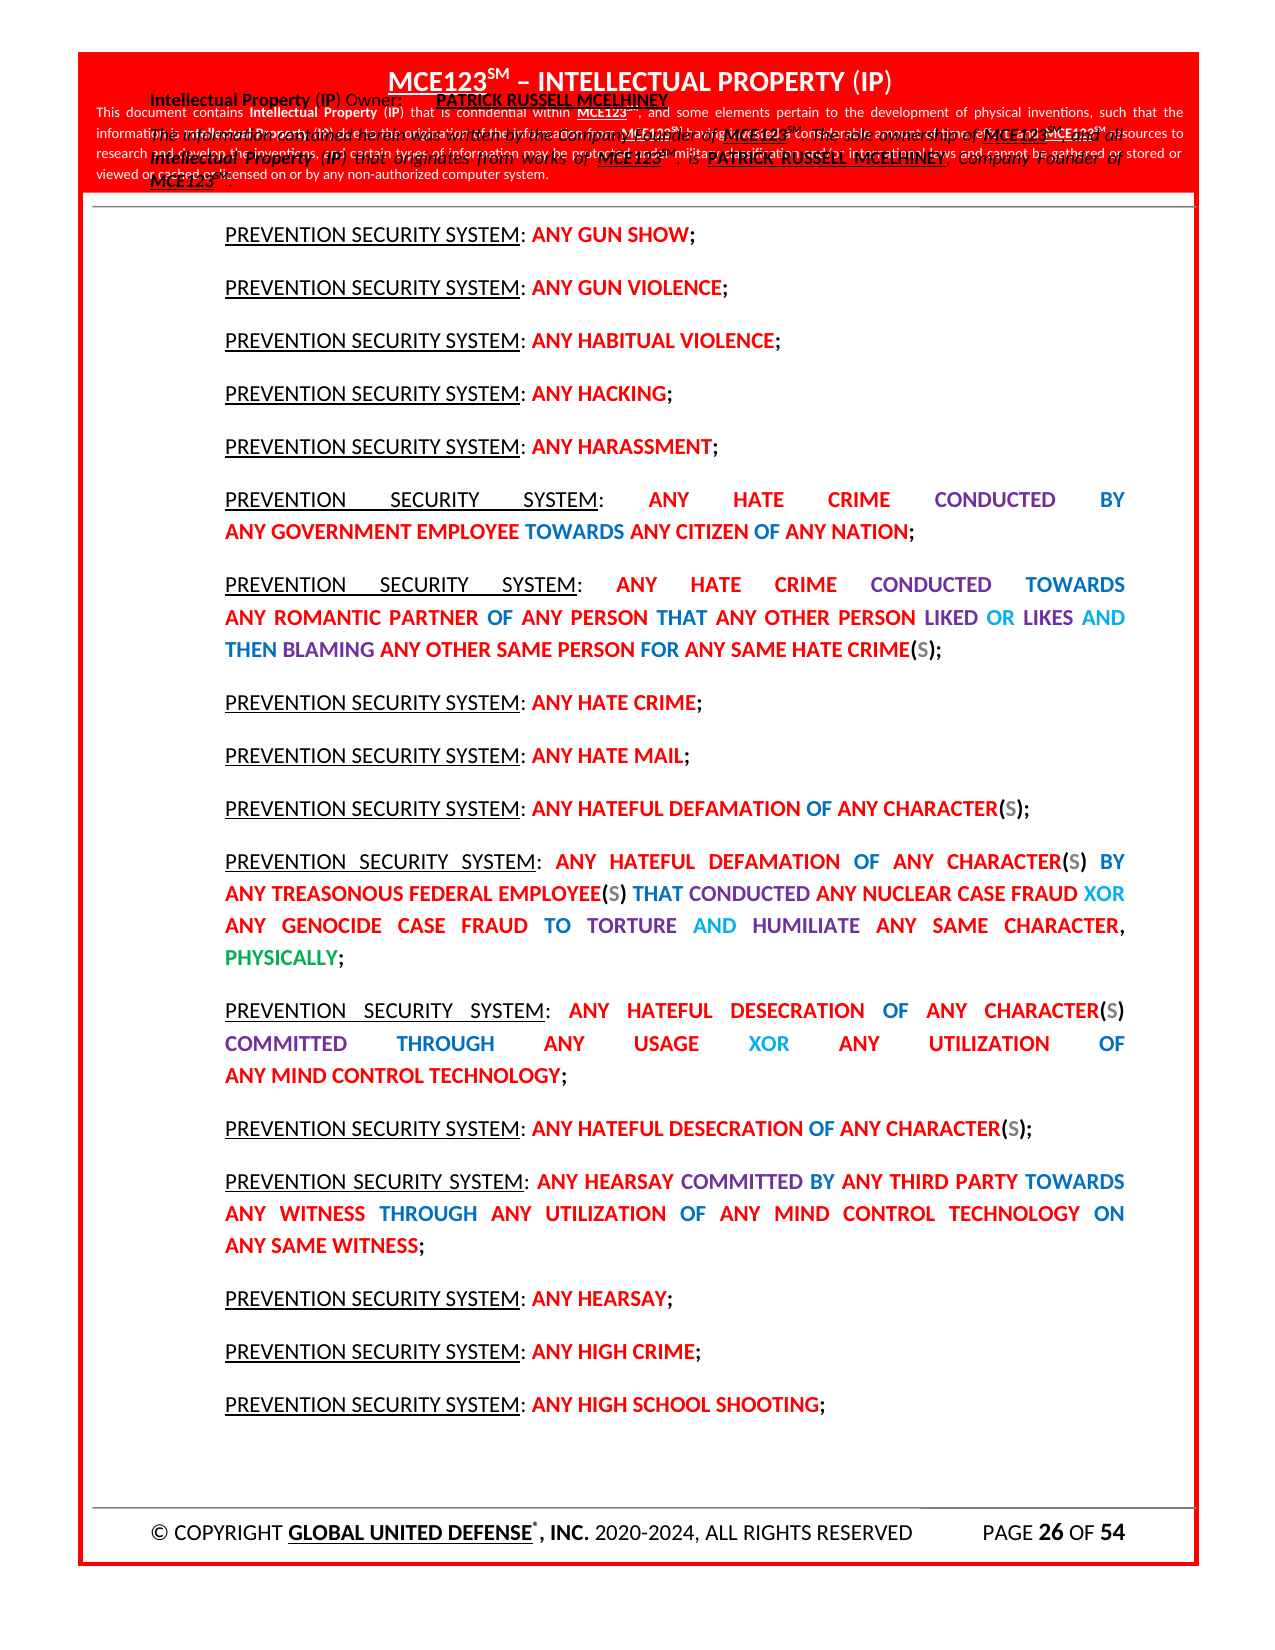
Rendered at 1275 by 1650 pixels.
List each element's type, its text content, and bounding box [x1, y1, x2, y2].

text PREVENTION SECURITY SYSTEM: ANY HATEFUL DESECRATION OF ANY CHARACTER(S); [225, 1114, 1125, 1142]
text PREVENTION SECURITY SYSTEM: ANY GUN VIOLENCE; [225, 273, 1125, 301]
text PREVENTION SECURITY SYSTEM: ANY HATE MAIL; [225, 741, 1125, 769]
text PREVENTION SECURITY SYSTEM: ANY HATE CRIME CONDUCTED TOWARDS ANY ROMANTIC PARTNER OF ANY PERSON THAT ANY OTHER PERSON LIKED OR LIKES AND THEN BLAMING ANY OTHER SAME PERSON FOR ANY SAME HATE CRIME(S); [225, 570, 1125, 663]
text PREVENTION SECURITY SYSTEM: ANY HEARSAY; [225, 1284, 1125, 1312]
text PREVENTION SECURITY SYSTEM: ANY HACKING; [225, 379, 1125, 407]
text PREVENTION SECURITY SYSTEM: ANY HATE CRIME; [225, 688, 1125, 716]
text PREVENTION SECURITY SYSTEM: ANY HIGH SCHOOL SHOOTING; [225, 1390, 1125, 1418]
text PREVENTION SECURITY SYSTEM: ANY HIGH CRIME; [225, 1337, 1125, 1365]
text PREVENTION SECURITY SYSTEM: ANY HEARSAY COMMITTED BY ANY THIRD PARTY TOWARDS ANY WITNESS THROUGH ANY UTILIZATION OF ANY MIND CONTROL TECHNOLOGY ON ANY SAME WITNESS; [225, 1167, 1125, 1259]
text PREVENTION SECURITY SYSTEM: ANY HATEFUL DEFAMATION OF ANY CHARACTER(S) BY ANY TREASONOUS FEDERAL EMPLOYEE(S) THAT CONDUCTED ANY NUCLEAR CASE FRAUD XOR ANY GENOCIDE CASE FRAUD TO TORTURE AND HUMILIATE ANY SAME CHARACTER, PHYSICALLY; [225, 847, 1125, 971]
text PREVENTION SECURITY SYSTEM: ANY HABITUAL VIOLENCE; [225, 326, 1125, 354]
text PREVENTION SECURITY SYSTEM: ANY HATE CRIME CONDUCTED BY ANY GOVERNMENT EMPLOYEE TOWARDS ANY CITIZEN OF ANY NATION; [225, 485, 1125, 545]
text PREVENTION SECURITY SYSTEM: ANY HARASSMENT; [225, 432, 1125, 460]
text PREVENTION SECURITY SYSTEM: ANY HATEFUL DEFAMATION OF ANY CHARACTER(S); [225, 794, 1125, 822]
text PREVENTION SECURITY SYSTEM: ANY GUN SHOW; [225, 220, 1125, 248]
text PREVENTION SECURITY SYSTEM: ANY HATEFUL DESECRATION OF ANY CHARACTER(S) COMMITTED THROUGH ANY USAGE XOR ANY UTILIZATION OF ANY MIND CONTROL TECHNOLOGY; [225, 996, 1125, 1089]
